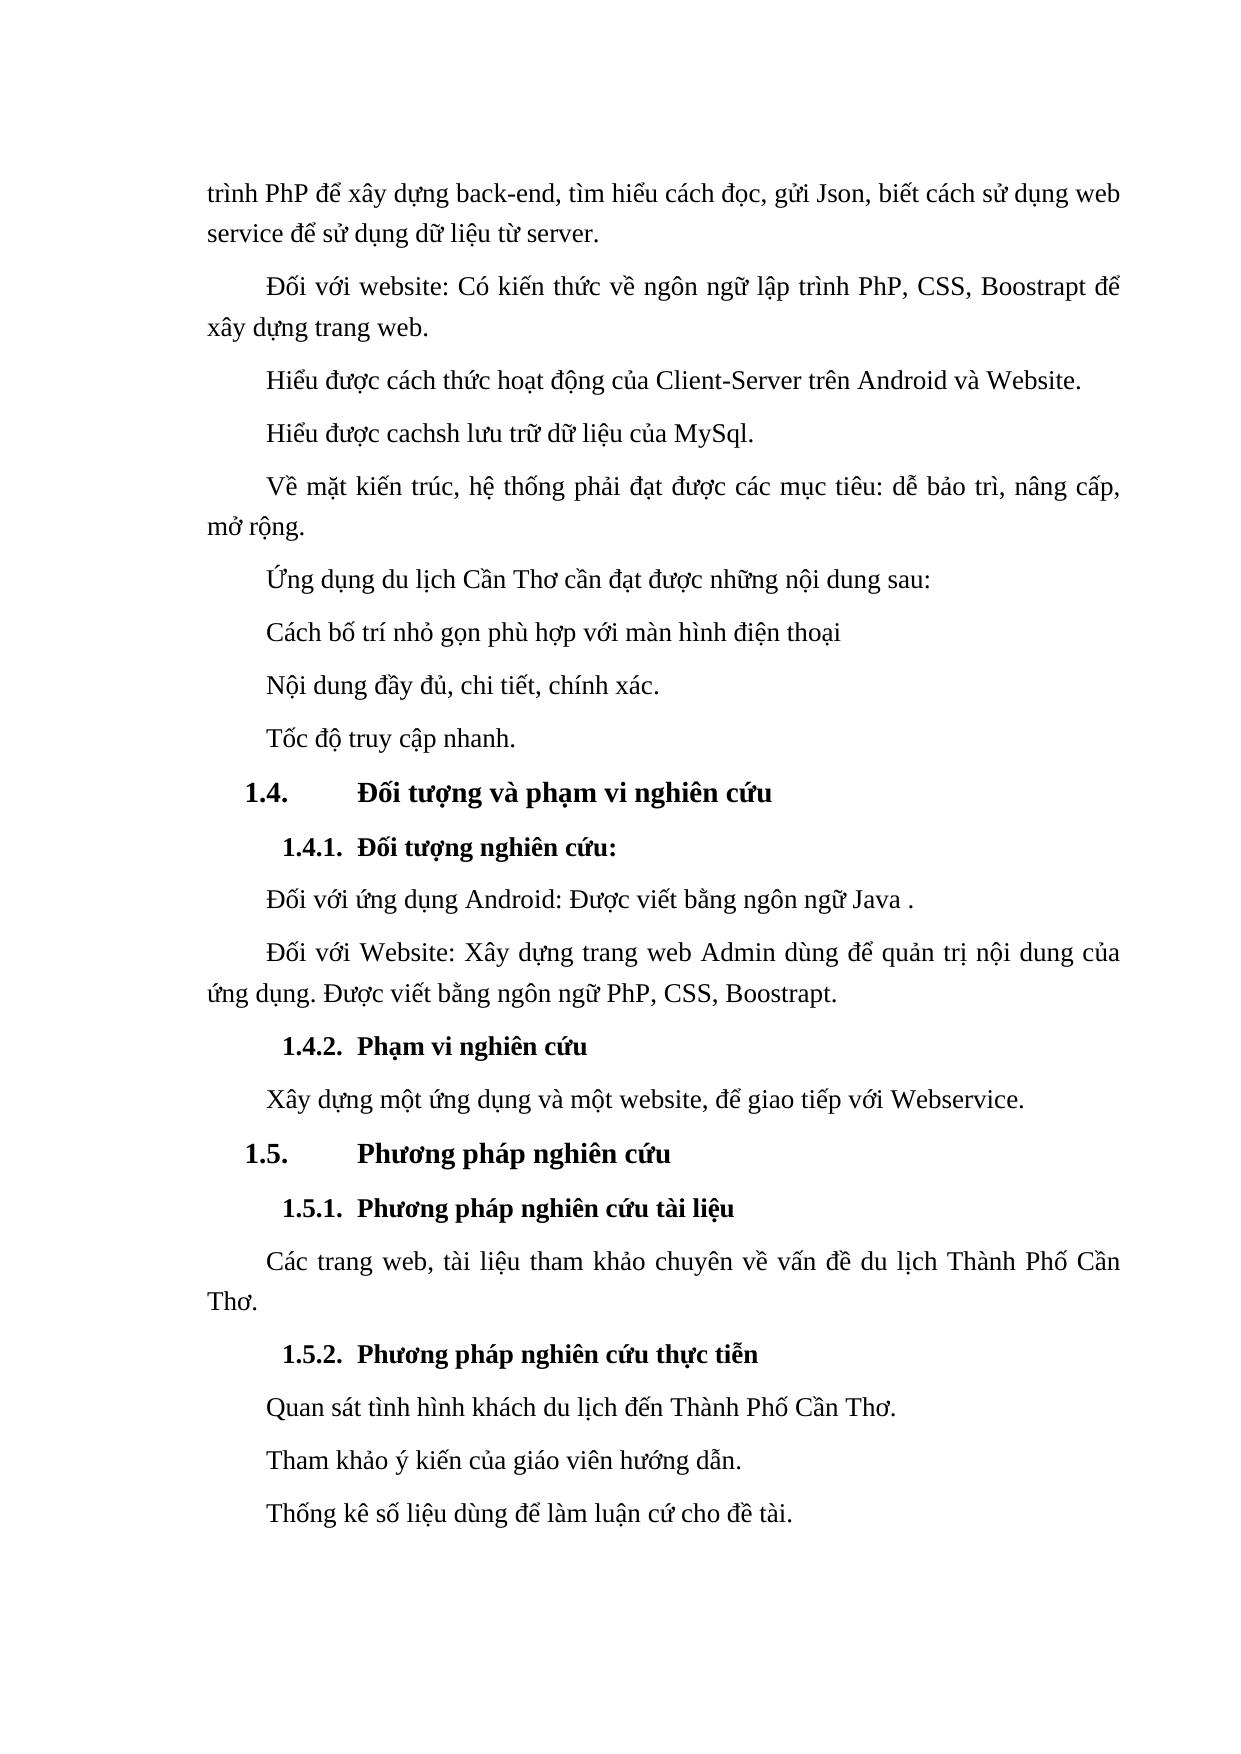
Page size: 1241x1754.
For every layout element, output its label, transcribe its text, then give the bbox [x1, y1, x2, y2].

subtitle Phương pháp nghiên cứu tài liệu [282, 1192, 1122, 1223]
subtitle Đối tượng nghiên cứu: [282, 831, 1122, 862]
text Quan sát tình hình khách du lịch đến Thành Phố Cần Thơ. [207, 1391, 1122, 1422]
subtitle Phương pháp nghiên cứu thực tiễn [282, 1338, 1122, 1369]
text Đối với Website: Xây dựng trang web Admin dùng để quản trị nội dung của ứng dụng. Được viết bằng ngôn ngữ PhP, CSS, Boostrapt. [207, 937, 1122, 1008]
text Hiểu được cachsh lưu trữ dữ liệu của MySql. [207, 417, 1122, 448]
subtitle Phạm vi nghiên cứu [282, 1030, 1122, 1061]
text Ứng dụng du lịch Cần Thơ cần đạt được những nội dung sau: [207, 563, 1122, 594]
text Các trang web, tài liệu tham khảo chuyên về vấn đề du lịch Thành Phố Cần Thơ. [207, 1245, 1122, 1316]
text Tốc độ truy cập nhanh. [207, 722, 1122, 753]
subtitle Phương pháp nghiên cứu [244, 1136, 1122, 1169]
text Về mặt kiến trúc, hệ thống phải đạt được các mục tiêu: dễ bảo trì, nâng cấp, mở rộng. [207, 470, 1122, 541]
text Xây dựng một ứng dụng và một website, để giao tiếp với Webservice. [207, 1083, 1122, 1114]
text Nội dung đầy đủ, chi tiết, chính xác. [207, 669, 1122, 700]
text Hiểu được cách thức hoạt động của Client-Server trên Android và Website. [207, 364, 1122, 395]
text Đối với ứng dụng Android: Được viết bằng ngôn ngữ Java . [207, 884, 1122, 915]
text Cách bố trí nhỏ gọn phù hợp với màn hình điện thoại [207, 616, 1122, 647]
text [207, 177, 1122, 249]
text Tham khảo ý kiến của giáo viên hướng dẫn. [207, 1444, 1122, 1475]
subtitle Đối tượng và phạm vi nghiên cứu [244, 775, 1122, 808]
text Đối với website: Có kiến thức về ngôn ngữ lập trình PhP, CSS, Boostrapt để xây dựng trang web. [207, 271, 1122, 342]
text Thống kê số liệu dùng để làm luận cứ cho đề tài. [207, 1497, 1122, 1528]
